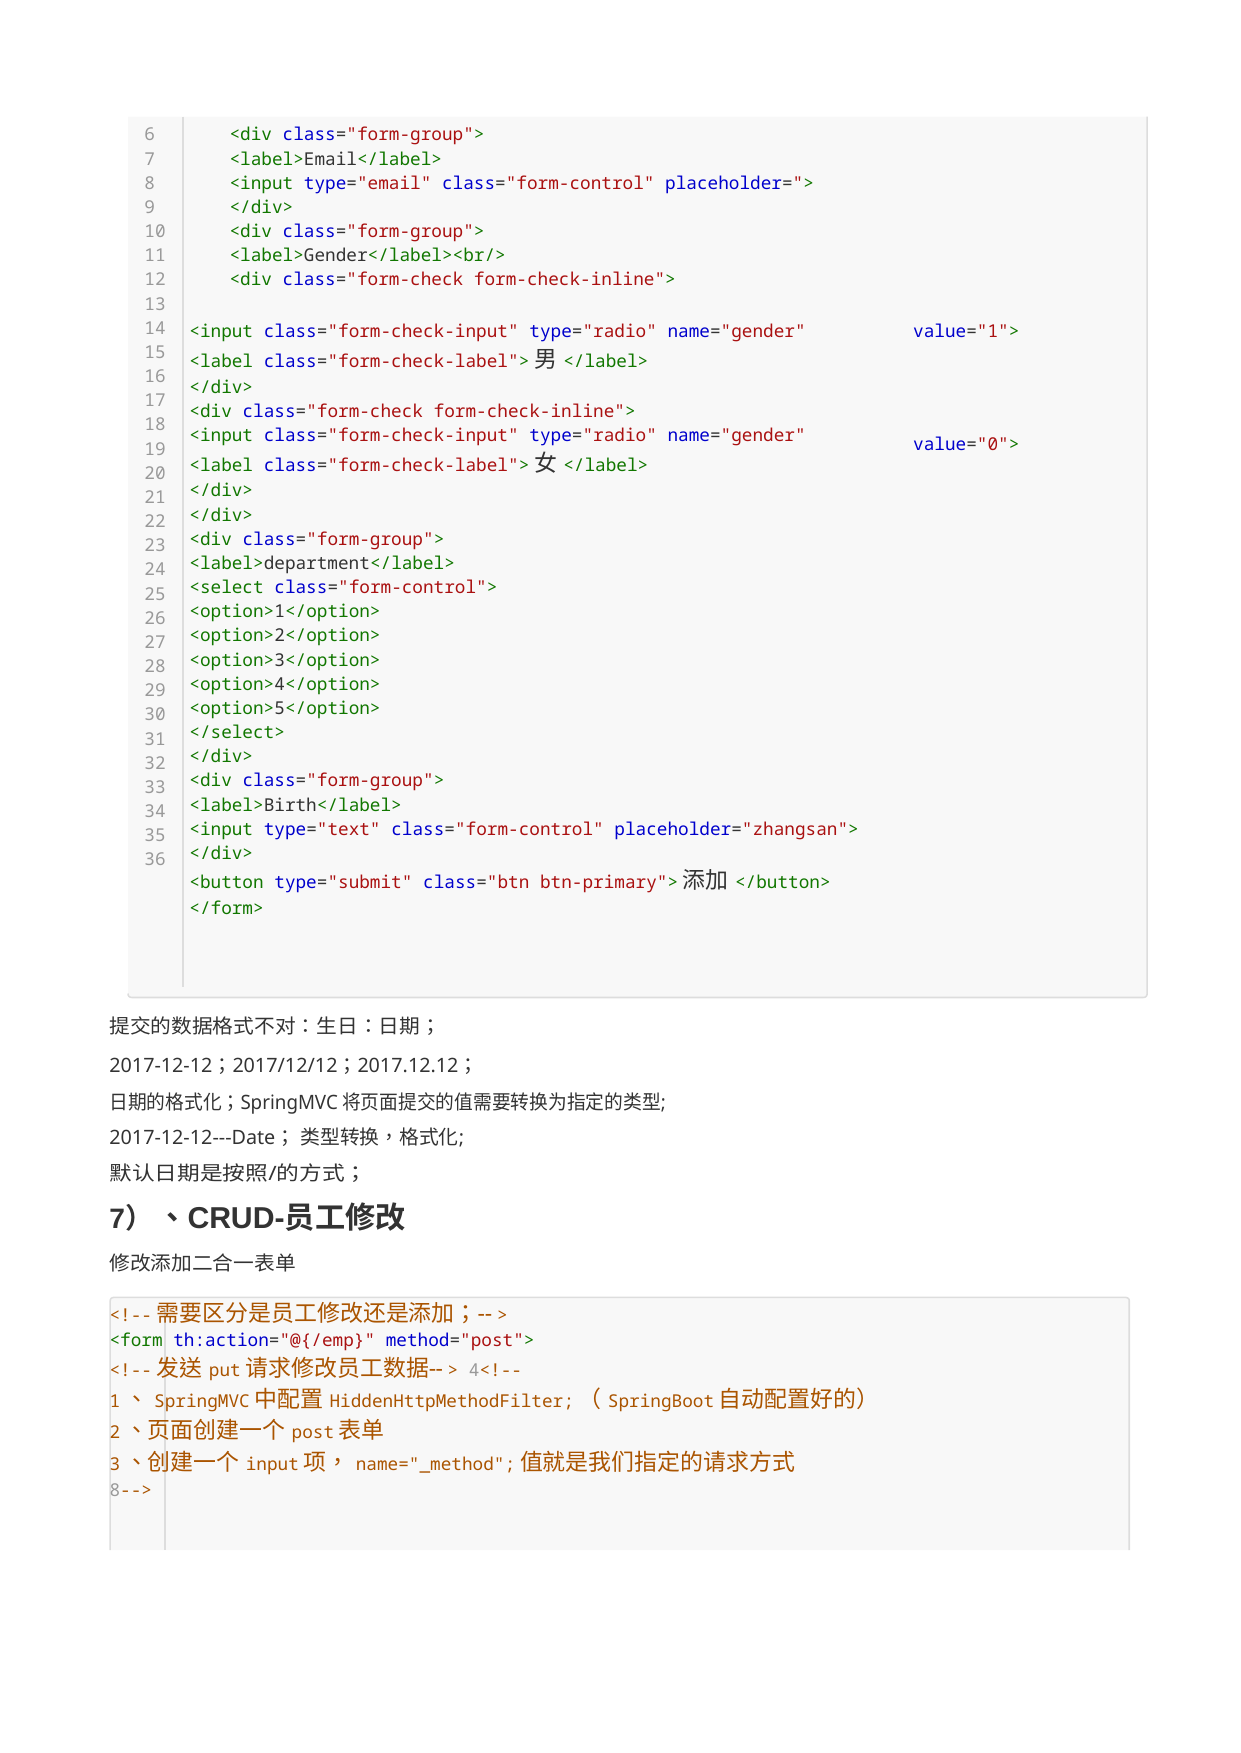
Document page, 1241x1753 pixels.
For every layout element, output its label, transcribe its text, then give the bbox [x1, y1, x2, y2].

text 2017-12-12；2017/12/12；2017.12.12； [109, 1051, 1142, 1078]
text 日期的格式化；SpringMVC将页面提交的值需要转换为指定的类型; 2017-12-12---Date； 类型转换，格式化; [109, 1088, 707, 1150]
text 提交的数据格式不对：生日：日期； [109, 1012, 1142, 1039]
list 、CRUD-员工修改 [109, 1196, 1142, 1238]
text 默认日期是按照/的方式； [109, 1159, 1142, 1186]
text 修改添加二合一表单 [109, 1249, 1142, 1276]
